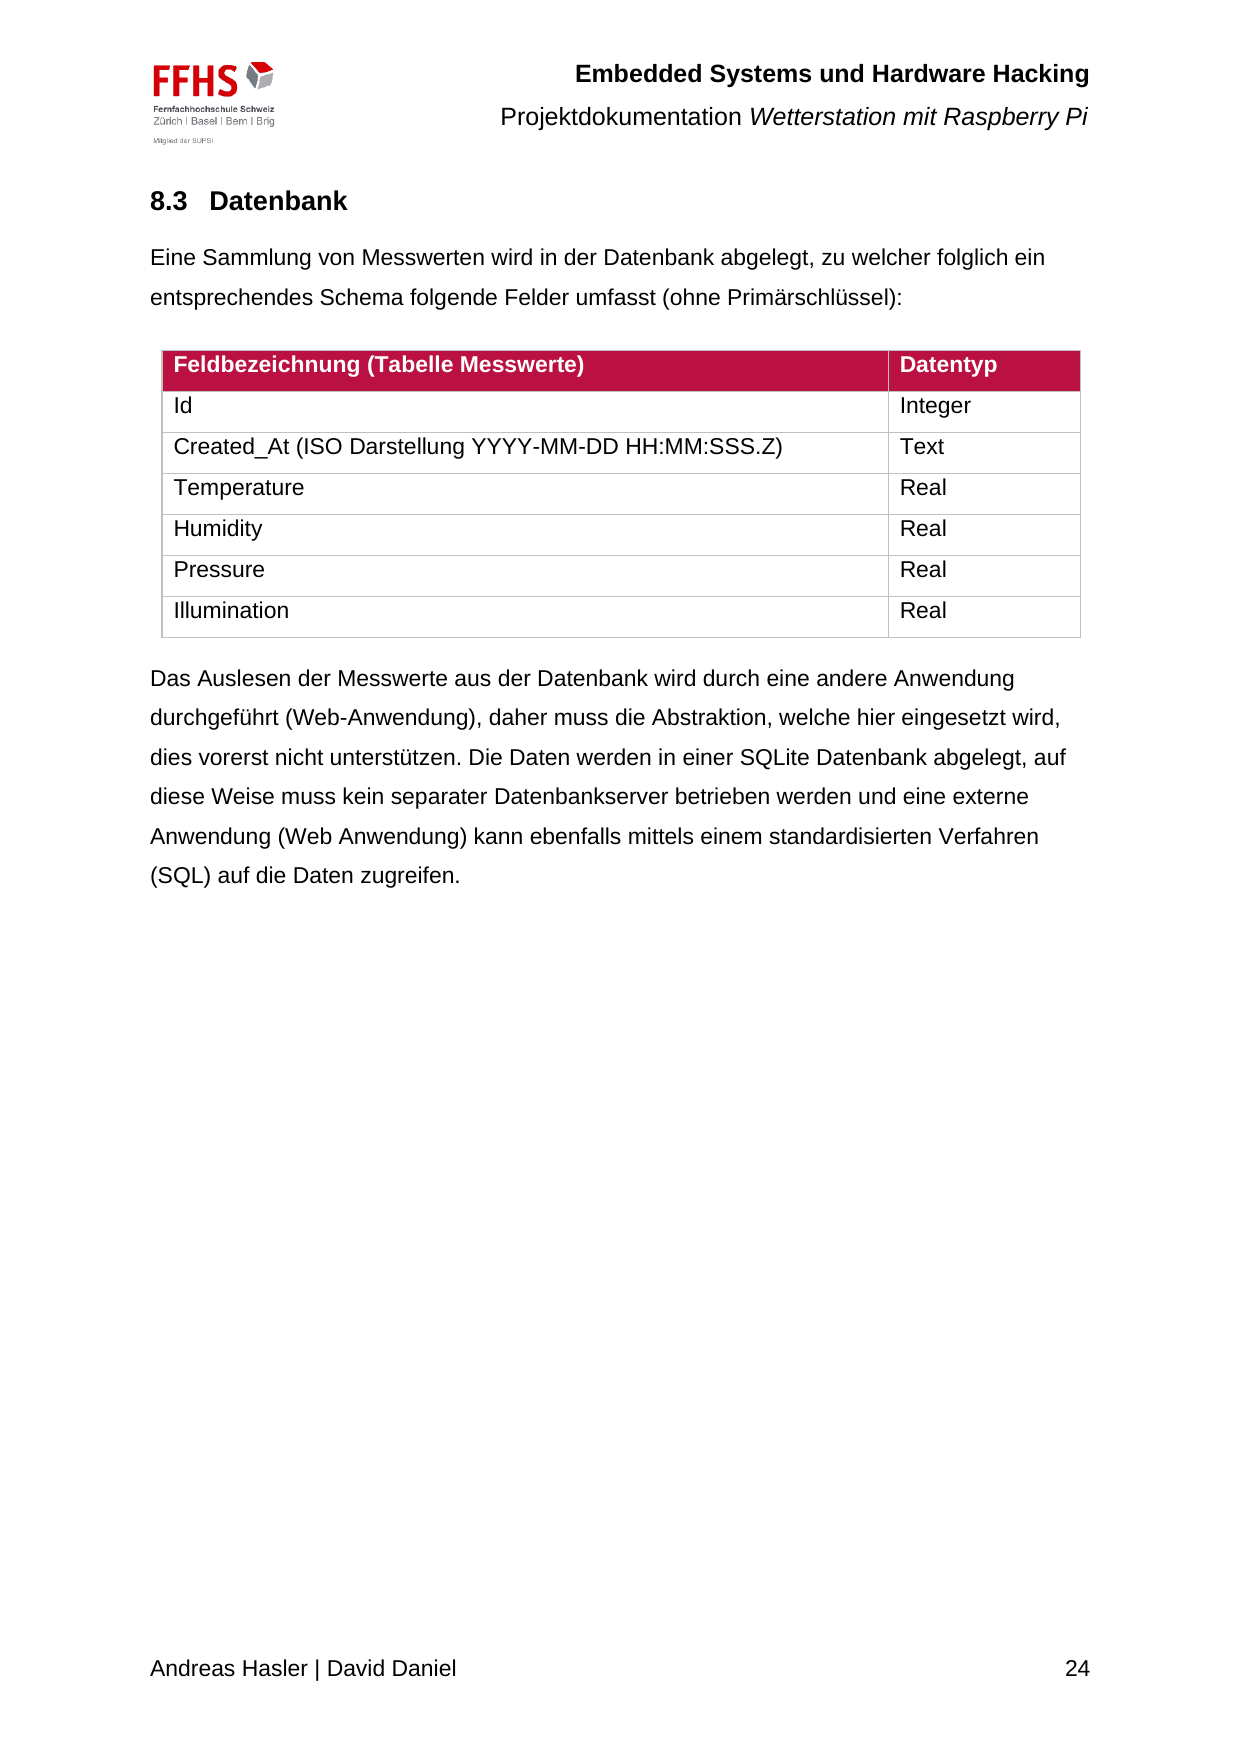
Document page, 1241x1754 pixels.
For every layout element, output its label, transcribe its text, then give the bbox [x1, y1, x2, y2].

table_cell Illumination [163, 597, 888, 637]
table_header Feldbezeichnung (Tabelle Messwerte) [163, 351, 888, 391]
table_cell Integer [889, 392, 1080, 432]
subtitle Datenbank [150, 185, 1090, 216]
table_cell Real [889, 474, 1080, 514]
table_header Datentyp [889, 351, 1080, 391]
text Das Auslesen der Messwerte aus der Datenbank wird durch eine andere Anwendung durchgeführt (Web-Anwendung), daher muss die Abstraktion, welche hier eingesetzt wird, dies vorerst nicht unterstützen. Die Daten werden in einer SQLite Datenbank abgelegt, auf diese Weise muss kein separater Datenbankserver betrieben werden und eine externe Anwendung (Web Anwendung) kann ebenfalls mittels einem standardisierten Verfahren (SQL) auf die Daten zugreifen. [150, 665, 1090, 888]
table_cell Text [889, 433, 1080, 473]
table_cell Temperature [163, 474, 888, 514]
text Eine Sammlung von Messwerten wird in der Datenbank abgelegt, zu welcher folglich ein entsprechendes Schema folgende Felder umfasst (ohne Primärschlüssel): [150, 244, 1090, 310]
table_cell Real [889, 556, 1080, 596]
table_cell Real [889, 597, 1080, 637]
table_cell Id [163, 392, 888, 432]
table_cell Pressure [163, 556, 888, 596]
table_cell Created_At (ISO Darstellung YYYY-MM-DD HH:MM:SSS.Z) [163, 433, 888, 473]
table_cell Real [889, 515, 1080, 555]
picture [150, 59, 275, 144]
table_cell Humidity [163, 515, 888, 555]
